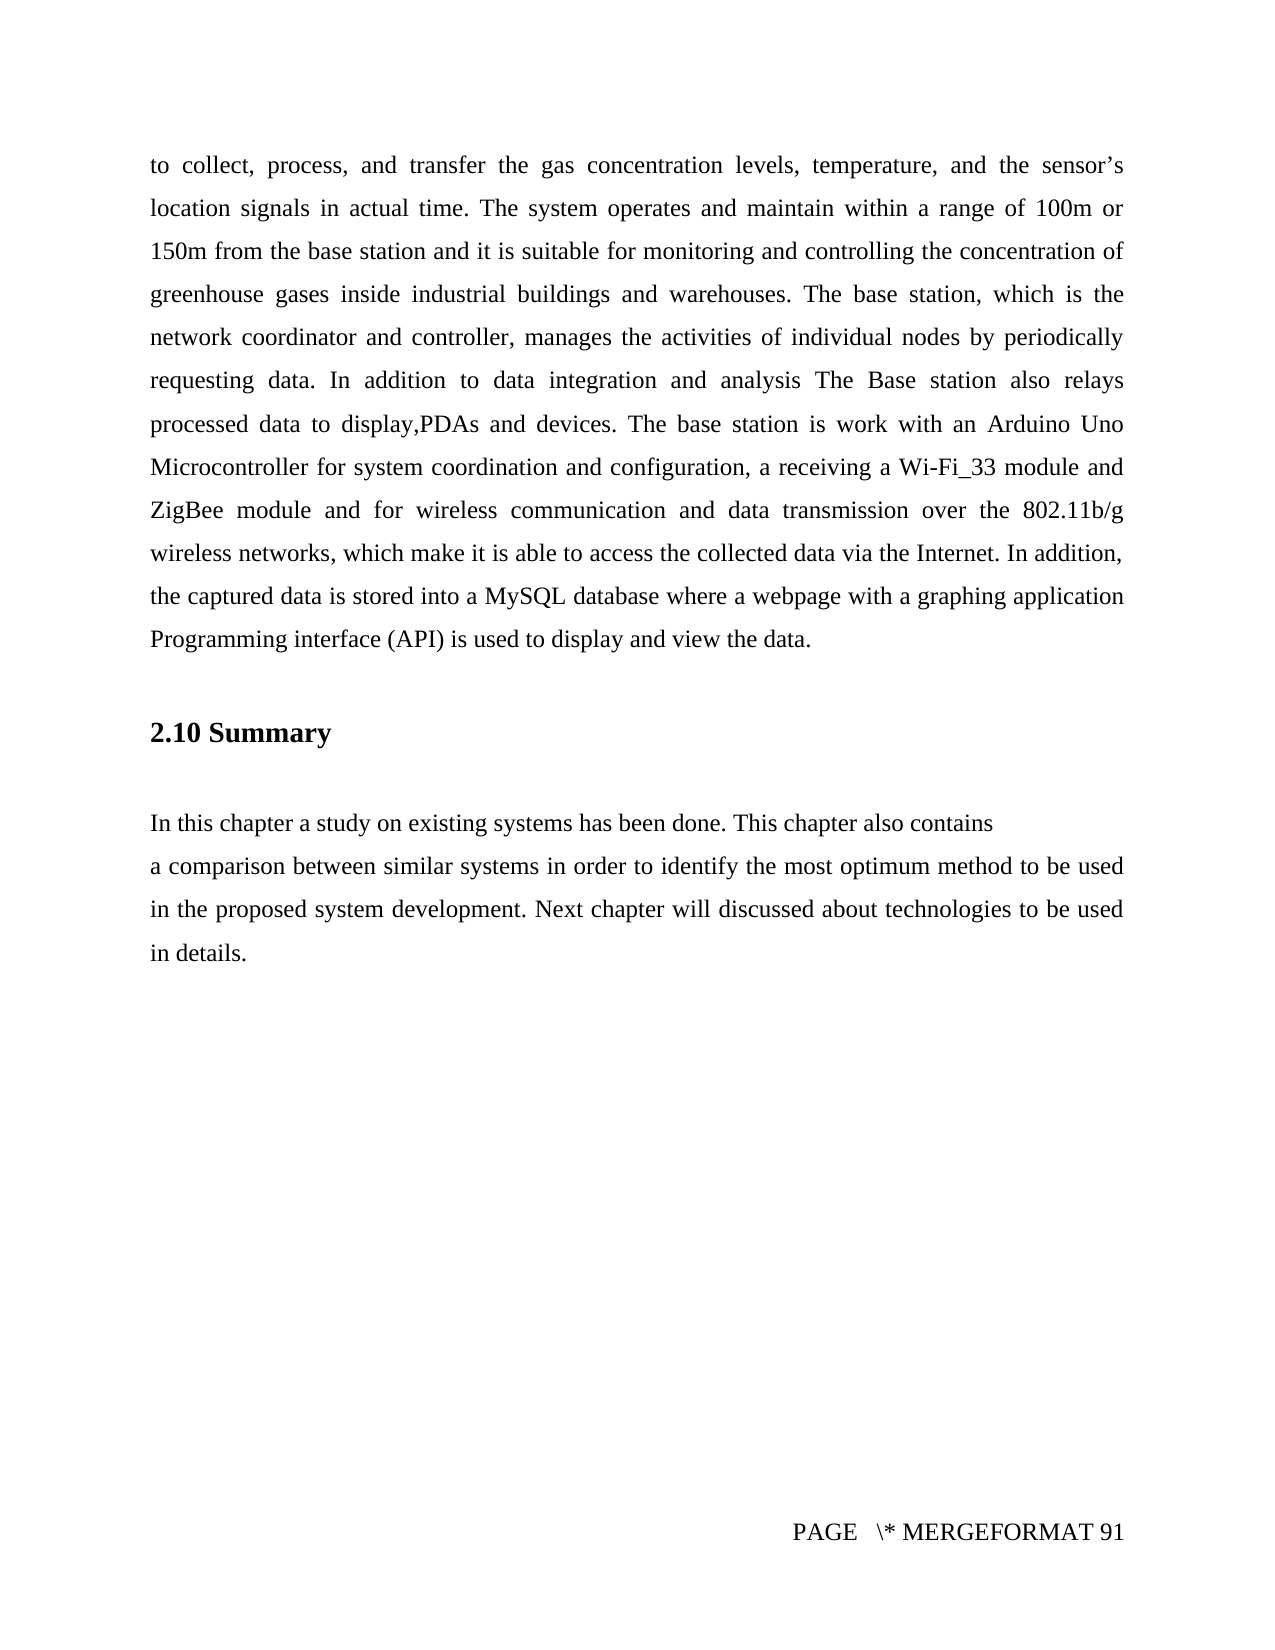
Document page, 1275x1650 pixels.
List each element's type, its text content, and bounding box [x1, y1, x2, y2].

text a comparison between similar systems in order to identify the most optimum method to be used in the proposed system development. Next chapter will discussed about technologies to be used in details. [150, 851, 1125, 966]
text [150, 150, 1125, 653]
subtitle 2.10 Summary [150, 715, 1125, 748]
text In this chapter a study on existing systems has been done. This chapter also contains [150, 808, 1125, 837]
